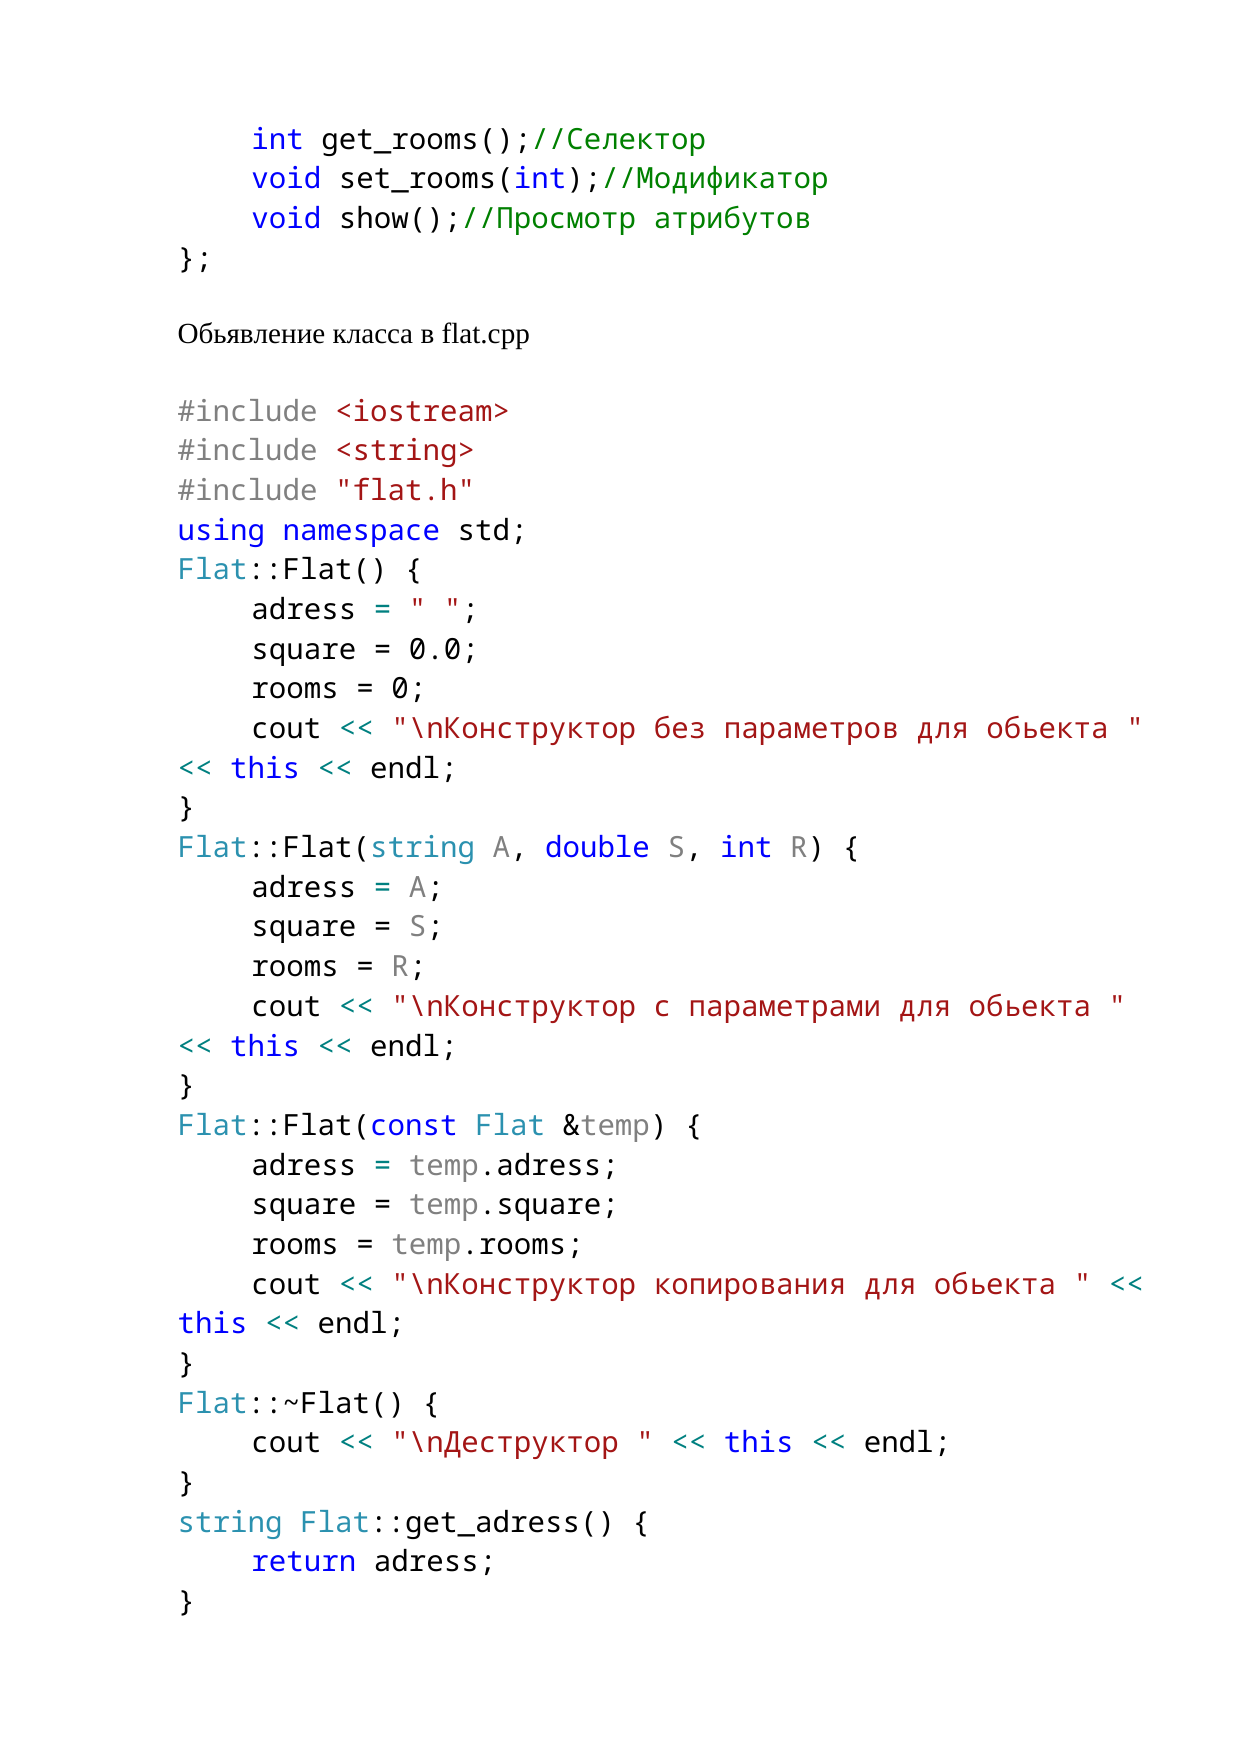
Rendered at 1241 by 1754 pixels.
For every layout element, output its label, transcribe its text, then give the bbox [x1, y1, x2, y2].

text Flat::Flat(const Flat &temp) { [177, 1104, 1152, 1144]
text #include <string> [177, 429, 1152, 469]
text string Flat::get_adress() { [177, 1501, 1152, 1541]
text adress = temp.adress; [177, 1144, 1152, 1183]
text #include <iostream> [177, 390, 1152, 429]
text int get_rooms();//Селектор [177, 118, 1152, 158]
text } [177, 1461, 1152, 1501]
text } [177, 787, 1152, 826]
text cout << "\nКонструктор без параметров для обьекта " << this << endl; [177, 707, 1152, 787]
text } [177, 1580, 1152, 1620]
text void set_rooms(int);//Модификатор [177, 158, 1152, 197]
text Flat::~Flat() { [177, 1382, 1152, 1422]
text cout << "\nКонструктор копирования для обьекта " << this << endl; [177, 1263, 1152, 1342]
text Обьявление класса в flat.cpp [177, 317, 1152, 350]
text square = S; [177, 906, 1152, 945]
text rooms = 0; [177, 668, 1152, 707]
text rooms = temp.rooms; [177, 1223, 1152, 1263]
text return adress; [177, 1541, 1152, 1580]
text } [177, 1064, 1152, 1104]
text rooms = R; [177, 945, 1152, 985]
text } [177, 1342, 1152, 1382]
text adress = " "; [177, 588, 1152, 628]
text adress = A; [177, 866, 1152, 906]
text square = temp.square; [177, 1183, 1152, 1223]
text Flat::Flat() { [177, 548, 1152, 588]
text #include "flat.h" [177, 469, 1152, 509]
text }; [177, 237, 1152, 277]
text square = 0.0; [177, 628, 1152, 668]
text void show();//Просмотр атрибутов [177, 197, 1152, 237]
text using namespace std; [177, 509, 1152, 548]
text Flat::Flat(string A, double S, int R) { [177, 826, 1152, 866]
text cout << "\nДеструктор " << this << endl; [177, 1422, 1152, 1461]
text cout << "\nКонструктор с параметрами для обьекта " << this << endl; [177, 985, 1152, 1064]
